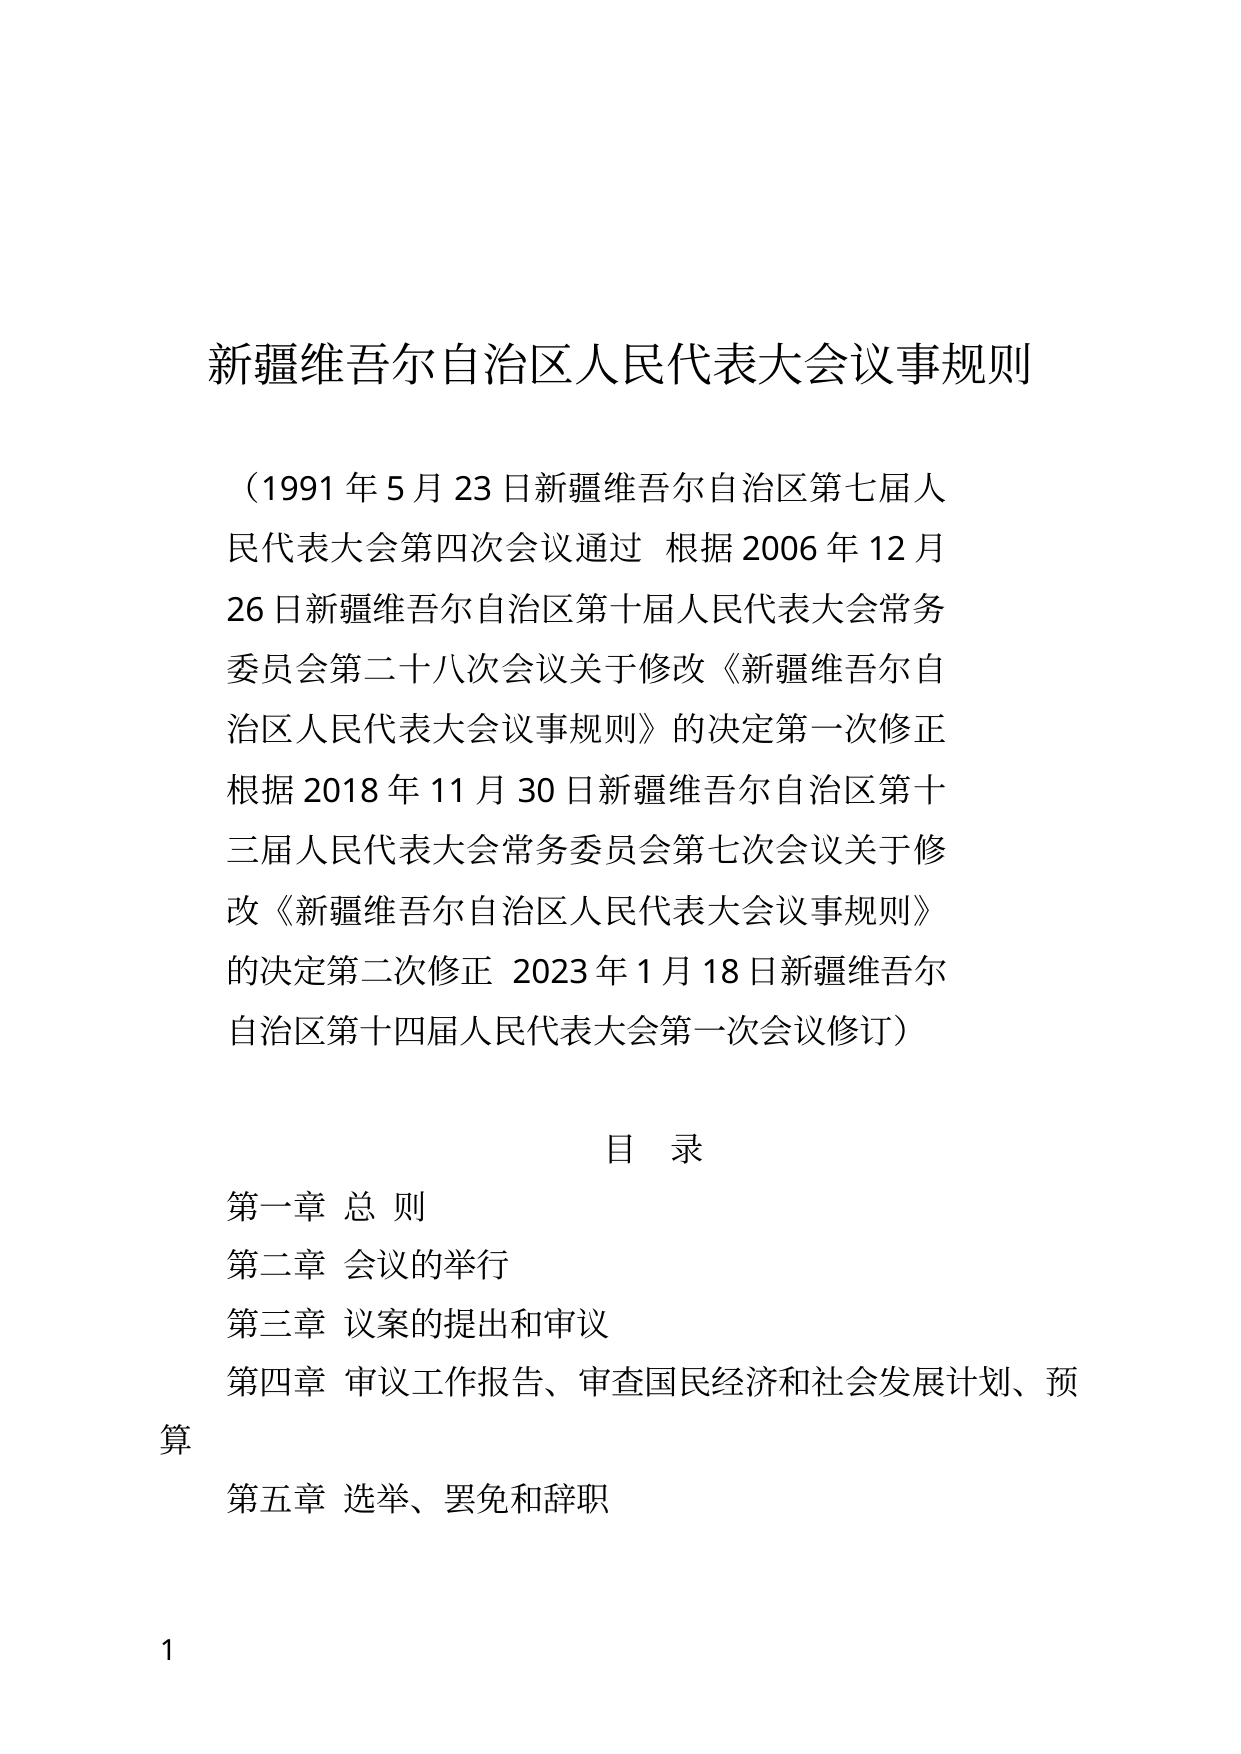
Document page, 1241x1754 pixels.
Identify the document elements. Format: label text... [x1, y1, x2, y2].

text 第五章 选举、罢免和辞职 [159, 1464, 1081, 1523]
text 目 录 [159, 1114, 1081, 1173]
text 新疆维吾尔自治区人民代表大会议事规则 [159, 335, 1081, 393]
text 第一章 总 则 [159, 1173, 1081, 1231]
text （1991年5月23日新疆维吾尔自治区第七届人民代表大会第四次会议通过 根据2006年12月26日新疆维吾尔自治区第十届人民代表大会常务委员会第二十八次会议关于修改《新疆维吾尔自治区人民代表大会议事规则》的决定第一次修正 根据2018年11月30日新疆维吾尔自治区第十三届人民代表大会常务委员会第七次会议关于修改《新疆维吾尔自治区人民代表大会议事规则》的决定第二次修正 2023年1月18日新疆维吾尔自治区第十四届人民代表大会第一次会议修订） [226, 452, 947, 1056]
text 第四章 审议工作报告、审查国民经济和社会发展计划、预算 [159, 1348, 1081, 1464]
text 第三章 议案的提出和审议 [159, 1289, 1081, 1348]
text 第二章 会议的举行 [159, 1231, 1081, 1289]
